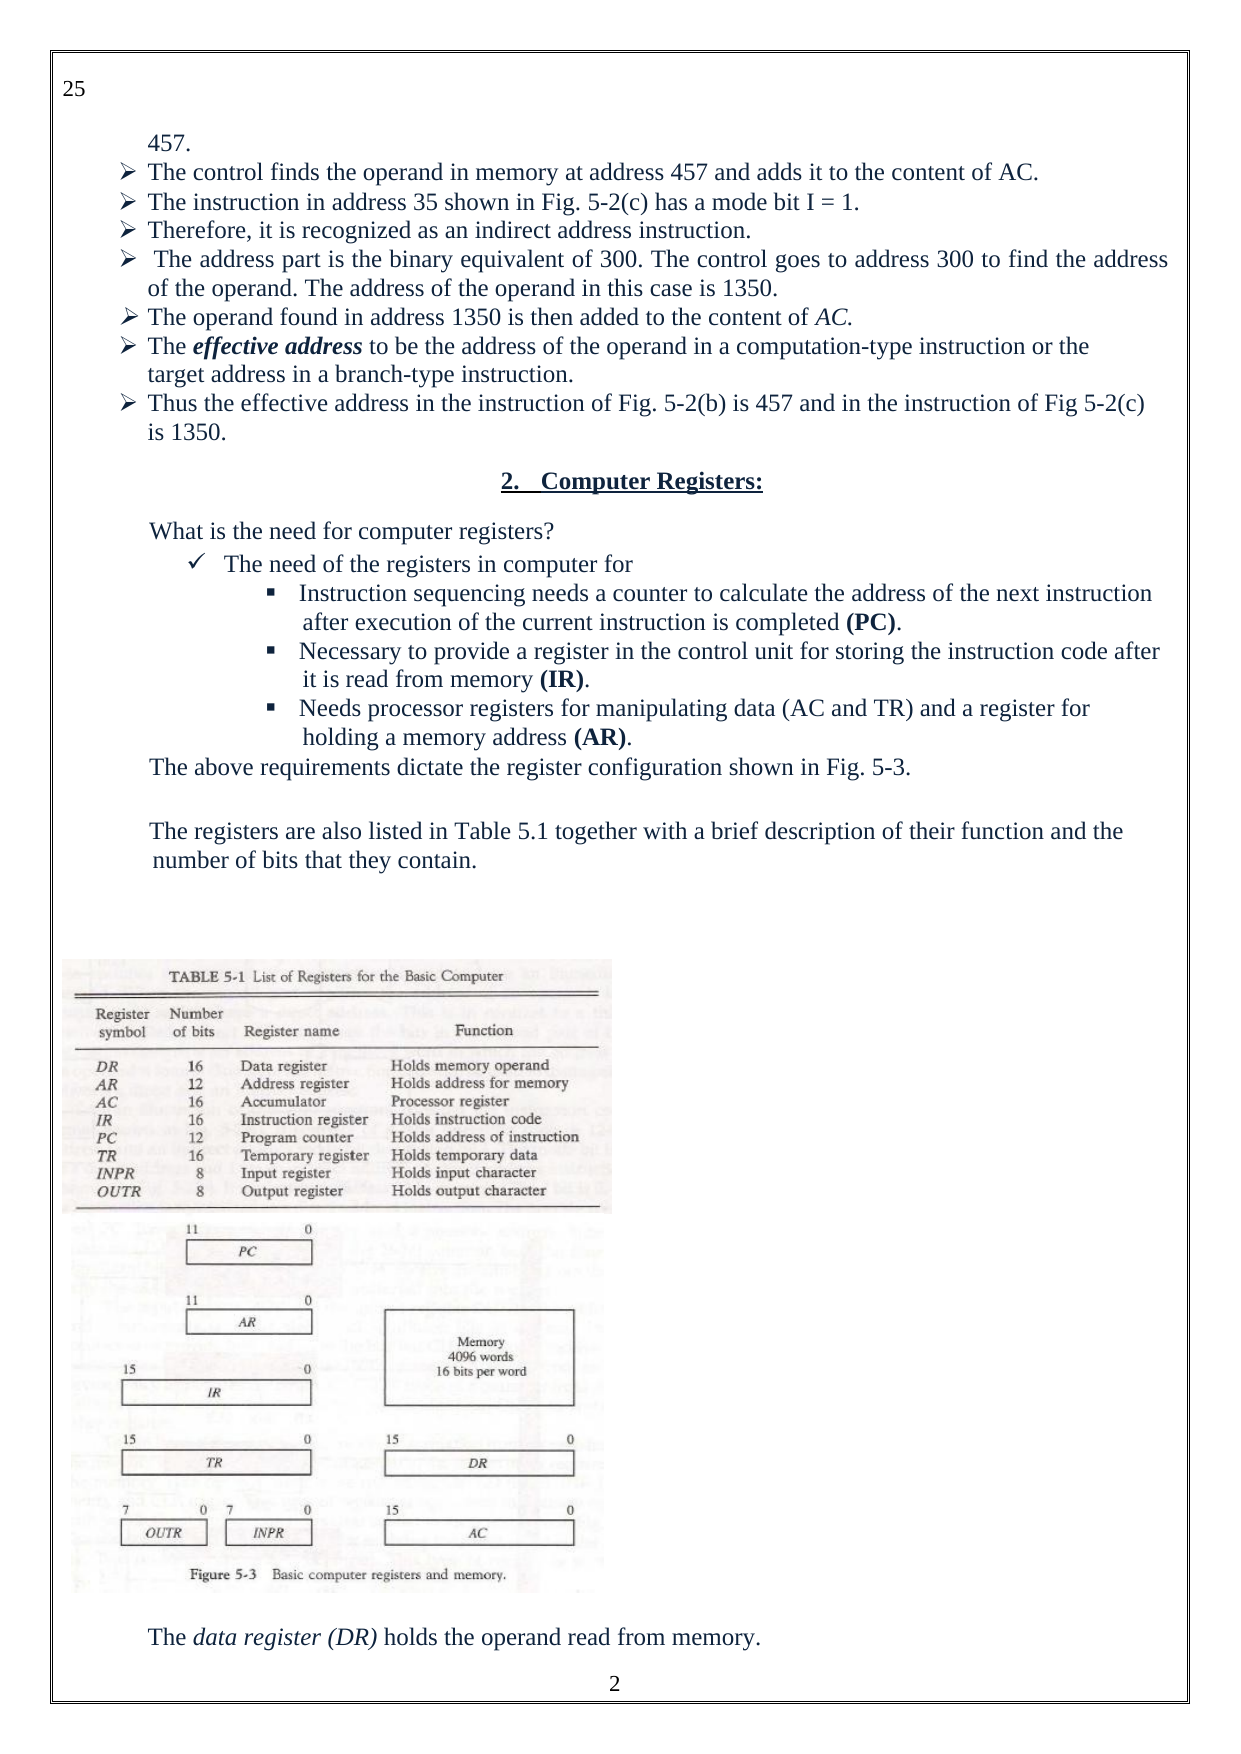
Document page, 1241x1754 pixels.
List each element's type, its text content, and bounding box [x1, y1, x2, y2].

list The above requirements dictate the register configuration shown in Fig. 5-3. [115, 751, 1187, 781]
list Therefore, it is recognized as an indirect address instruction. [118, 216, 1187, 244]
list Instruction sequencing needs a counter to calculate the address of the next instruction after execution of the current instruction is completed (PC). [265, 578, 1179, 636]
list The instruction in address 35 shown in Fig. 5-2(c) has a mode bit I = 1. [118, 187, 1187, 216]
subtitle Computer Registers: [73, 466, 1187, 495]
list Thus the effective address in the instruction of Fig. 5-2(b) is 457 and in the instruction of Fig 5-2(c) is 1350. [118, 388, 1164, 446]
list The operand found in address 1350 is then added to the content of AC. [118, 302, 1187, 331]
list The registers are also listed in Table 5.1 together with a brief description of their function and the number of bits that they contain. [115, 816, 1139, 873]
picture [62, 959, 612, 1593]
list What is the need for computer registers? [115, 516, 1187, 545]
list Necessary to provide a register in the control unit for storing the instruction code after it is read from memory (IR). [265, 636, 1178, 693]
list Needs processor registers for manipulating data (AC and TR) and a register for holding a memory address (AR). [265, 693, 1172, 751]
list The control finds the operand in memory at address 457 and adds it to the content of AC. [118, 156, 1187, 187]
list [118, 128, 1171, 156]
list The effective address to be the address of the operand in a computation-type instruction or the target address in a branch-type instruction. [118, 331, 1121, 388]
list The need of the registers in computer for [186, 549, 1187, 578]
list The data register (DR) holds the operand read from memory. [118, 1622, 1187, 1650]
list The address part is the binary equivalent of 300. The control goes to address 300 to find the address of the operand. The address of the operand in this case is 1350. [118, 244, 1170, 302]
